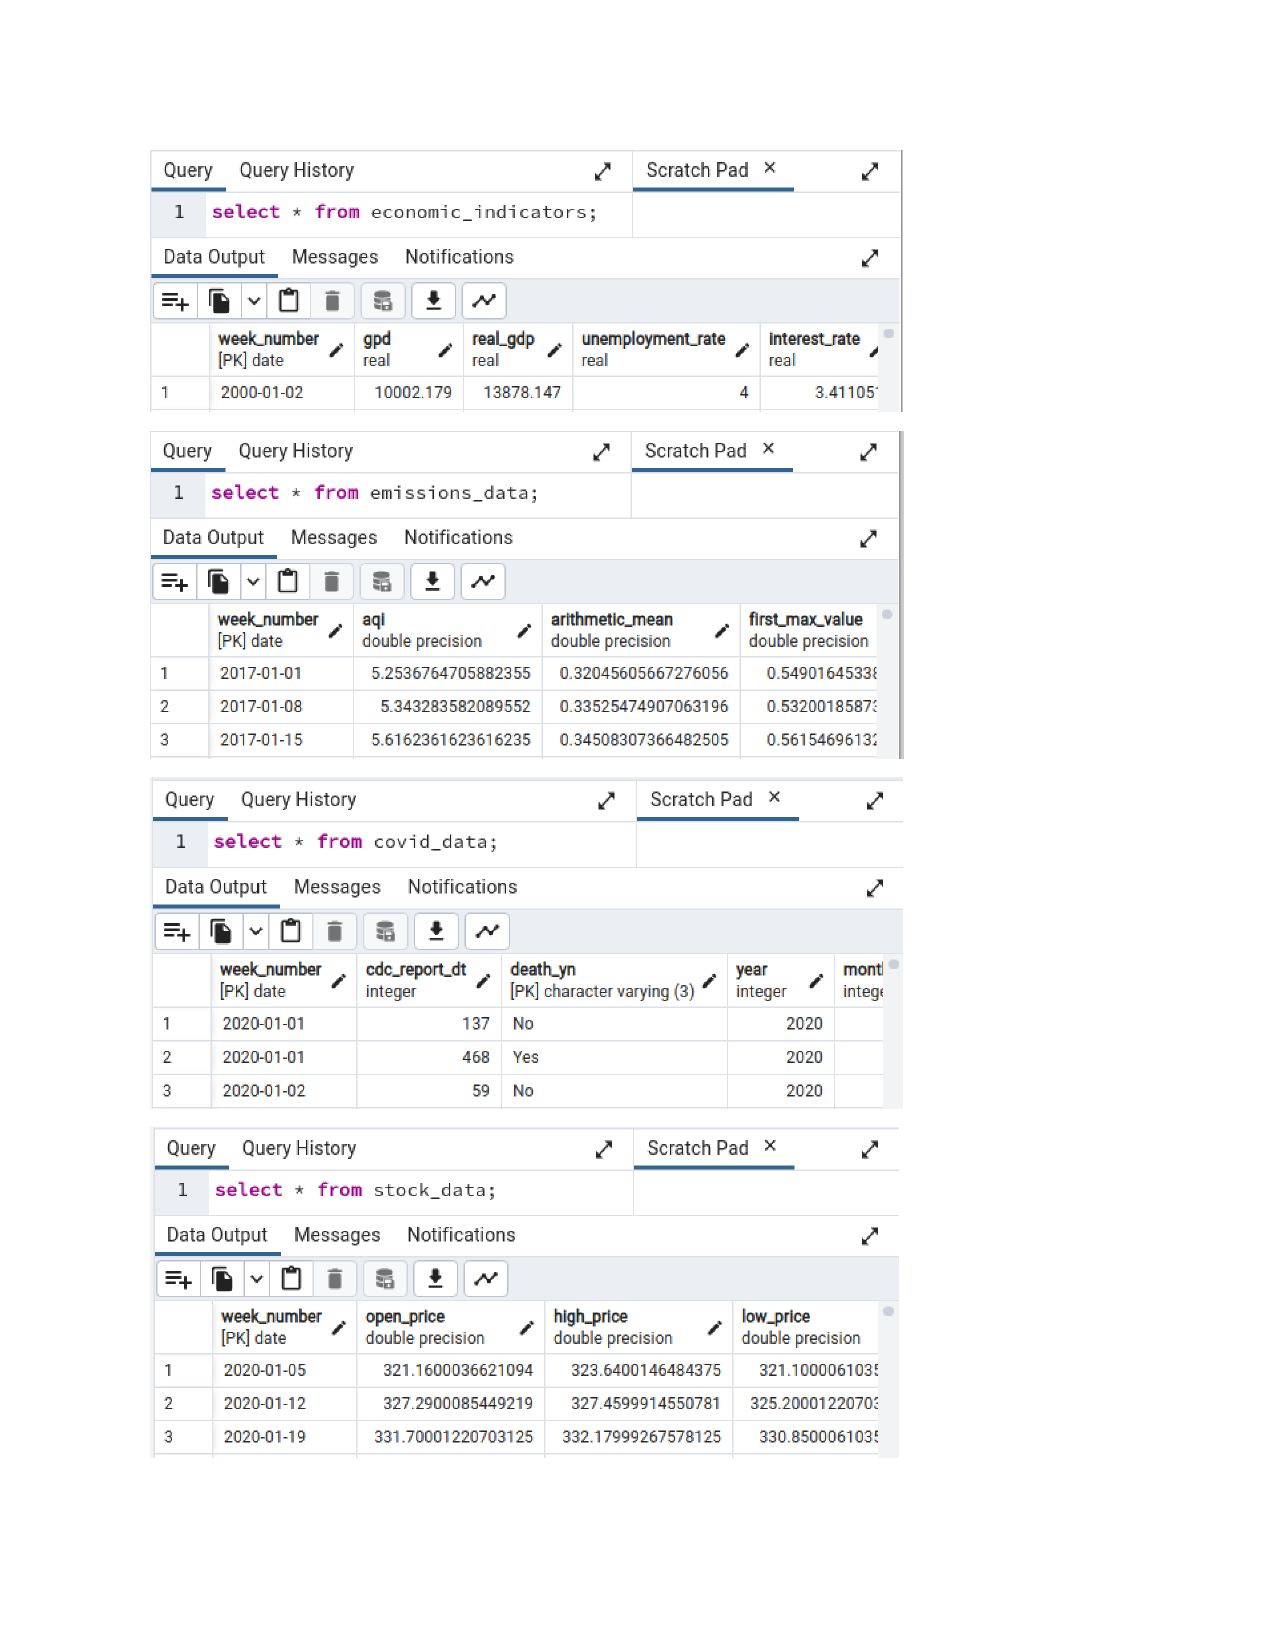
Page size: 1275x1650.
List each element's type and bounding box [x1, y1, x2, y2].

picture [150, 150, 903, 412]
picture [150, 777, 903, 1109]
picture [150, 431, 904, 759]
picture [150, 1127, 900, 1458]
